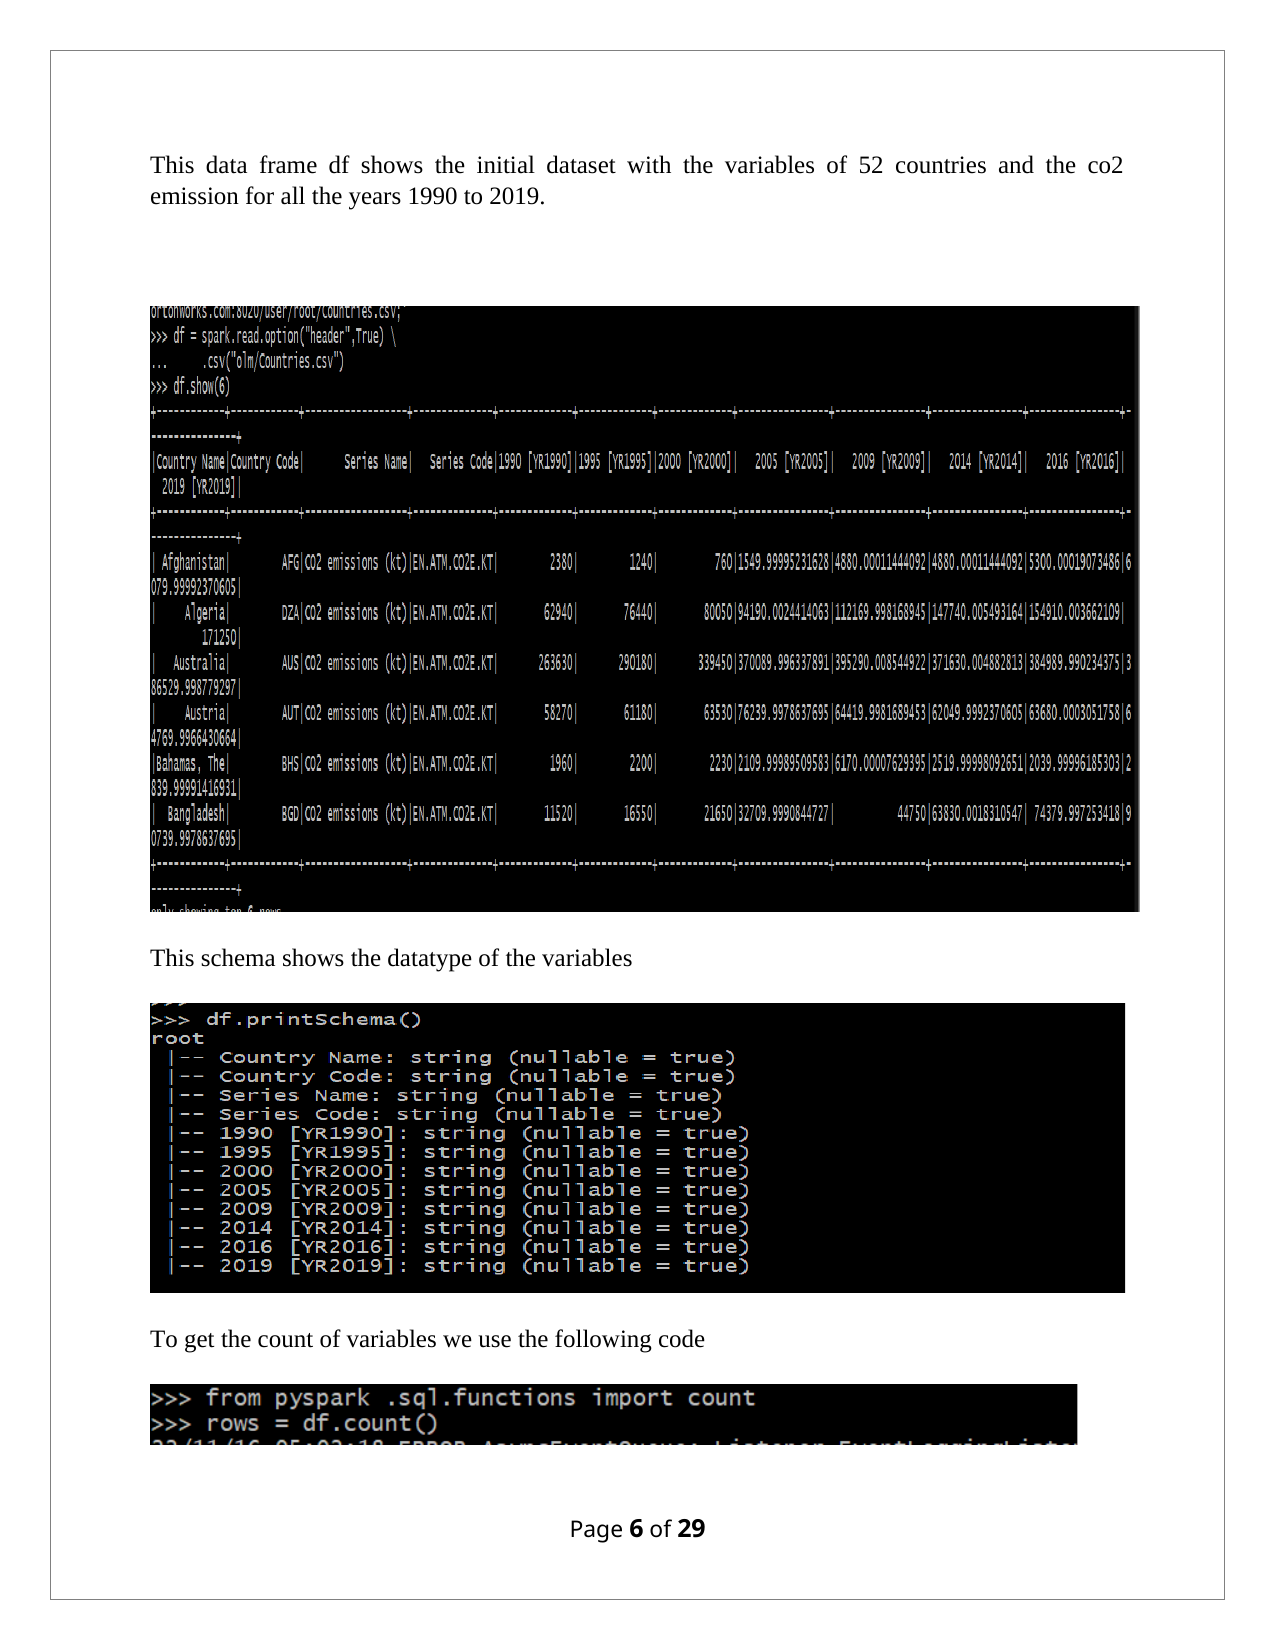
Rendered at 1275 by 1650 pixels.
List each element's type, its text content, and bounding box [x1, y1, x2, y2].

text This data frame df shows the initial dataset with the variables of 52 countries and the co2 emission for all the years 1990 to 2019. [150, 150, 1125, 210]
text This schema shows the datatype of the variables [150, 943, 1125, 972]
text To get the count of variables we use the following code [150, 1324, 1125, 1353]
picture [150, 1384, 1078, 1445]
picture [150, 1003, 1125, 1293]
picture [150, 306, 1140, 912]
